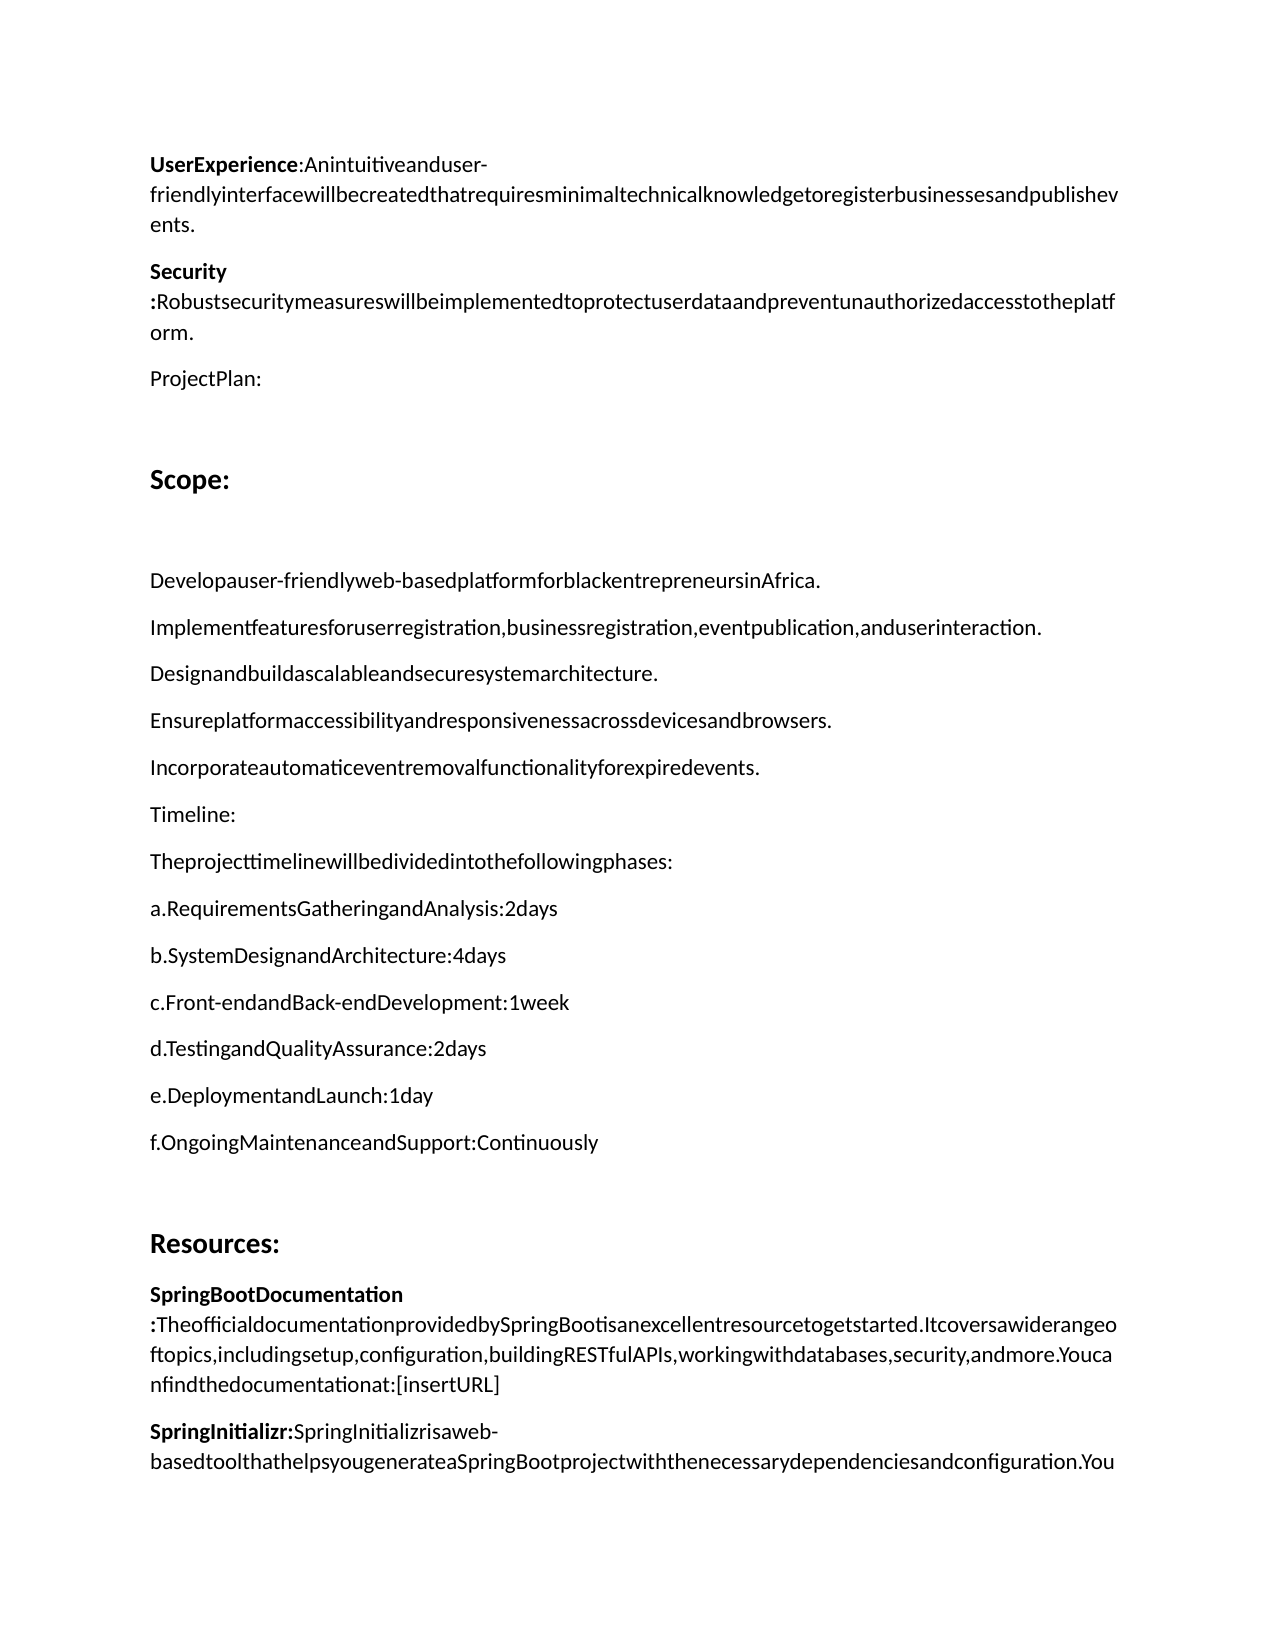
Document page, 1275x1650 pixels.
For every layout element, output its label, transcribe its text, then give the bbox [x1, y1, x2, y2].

text c. Front-end and Back-end Development: 1 week [150, 988, 1125, 1016]
text User Experience: An intuitive and user-friendly interface will be created that requires minimal technical knowledge to register businesses and publish events. [150, 150, 1125, 238]
text Implement features for user registration, business registration, event publication, and user interaction. [150, 613, 1125, 641]
text b. System Design and Architecture: 4 days [150, 941, 1125, 969]
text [150, 1417, 1125, 1476]
text d. Testing and Quality Assurance: 2 days [150, 1034, 1125, 1062]
text Resources: [150, 1225, 1125, 1260]
text Develop a user-friendly web-based platform for black entrepreneurs in Africa. [150, 566, 1125, 594]
text f. Ongoing Maintenance and Support: Continuously [150, 1128, 1125, 1156]
text e. Deployment and Launch: 1 day [150, 1081, 1125, 1109]
text Ensure platform accessibility and responsiveness across devices and browsers. [150, 706, 1125, 734]
text Project Plan: [150, 364, 1125, 393]
text The project timeline will be divided into the following phases: [150, 847, 1125, 875]
text Security: Robust security measures will be implemented to protect user data and prevent unauthorized access to the platform. [150, 257, 1125, 346]
text a. Requirements Gathering and Analysis: 2 days [150, 894, 1125, 922]
text Incorporate automatic event removal functionality for expired events. [150, 753, 1125, 781]
text Design and build a scalable and secure system architecture. [150, 659, 1125, 687]
text Scope: [150, 461, 1125, 497]
text Spring Boot Documentation: The official documentation provided by Spring Boot is an excellent resource to get started. It covers a wide range of topics, including setup, configuration, building RESTful APIs, working with databases, security, and more. You can find the documentation at: [insert URL] [150, 1280, 1125, 1398]
text Timeline: [150, 800, 1125, 828]
